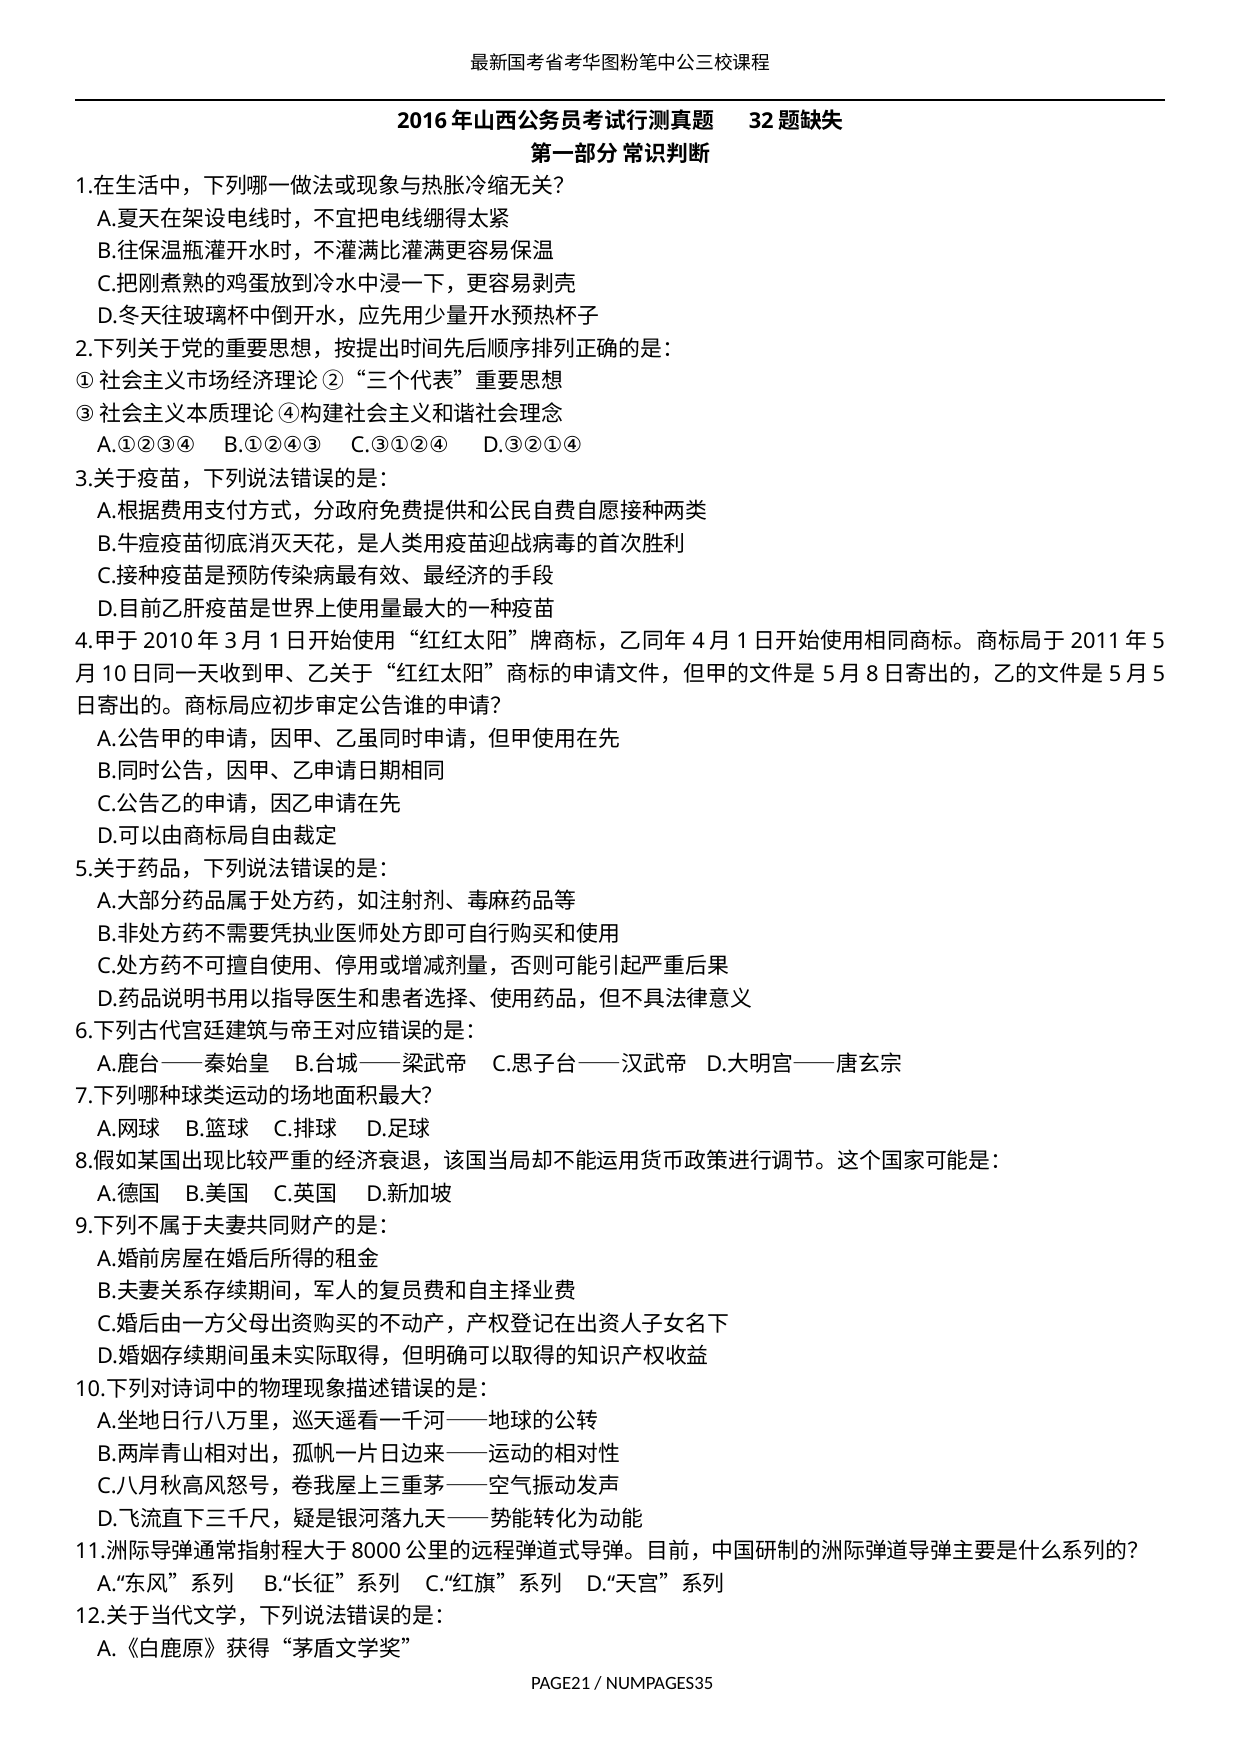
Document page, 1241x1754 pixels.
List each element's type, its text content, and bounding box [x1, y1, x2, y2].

text A.德国 B.美国 C.英国 D.新加坡 [75, 1176, 1165, 1208]
text A.大部分药品属于处方药，如注射剂、毒麻药品等 [75, 883, 1165, 916]
text A.鹿台——秦始皇 B.台城——梁武帝 C.思子台——汉武帝 D.大明宫——唐玄宗 [75, 1046, 1165, 1078]
text D.冬天往玻璃杯中倒开水，应先用少量开水预热杯子 [75, 298, 1165, 331]
text A.坐地日行八万里，巡天遥看一千河——地球的公转 [75, 1403, 1165, 1436]
text B.夫妻关系存续期间，军人的复员费和自主择业费 [75, 1273, 1165, 1306]
text A.夏天在架设电线时，不宜把电线绷得太紧 [75, 201, 1165, 233]
text A.根据费用支付方式，分政府免费提供和公民自费自愿接种两类 [75, 493, 1165, 526]
text A.网球 B.篮球 C.排球 D.足球 [75, 1111, 1165, 1143]
text 3.关于疫苗，下列说法错误的是： [75, 461, 1165, 493]
text 5.关于药品，下列说法错误的是： [75, 851, 1165, 883]
text C.婚后由一方父母出资购买的不动产，产权登记在出资人子女名下 [75, 1306, 1165, 1338]
text A.《白鹿原》获得“茅盾文学奖” [75, 1631, 1165, 1663]
text D.目前乙肝疫苗是世界上使用量最大的一种疫苗 [75, 591, 1165, 623]
text 第一部分 常识判断 [75, 136, 1165, 168]
text C.接种疫苗是预防传染病最有效、最经济的手段 [75, 558, 1165, 591]
text A.①②③④ B.①②④③ C.③①②④ D.③②①④ [75, 428, 1165, 461]
text ①社会主义市场经济理论 ②“三个代表”重要思想 [75, 363, 1165, 396]
text C.处方药不可擅自使用、停用或增减剂量，否则可能引起严重后果 [75, 948, 1165, 981]
text D.药品说明书用以指导医生和患者选择、使用药品，但不具法律意义 [75, 981, 1165, 1013]
text 2016年山西公务员考试行测真题 32题缺失 [75, 103, 1165, 136]
text B.非处方药不需要凭执业医师处方即可自行购买和使用 [75, 916, 1165, 948]
text 11.洲际导弹通常指射程大于8000公里的远程弹道式导弹。目前，中国研制的洲际弹道导弹主要是什么系列的？ [75, 1533, 1165, 1566]
text A.“东风”系列 B.“长征”系列 C.“红旗”系列 D.“天宫”系列 [75, 1566, 1165, 1598]
text A.公告甲的申请，因甲、乙虽同时申请，但甲使用在先 [75, 721, 1165, 753]
text 8.假如某国出现比较严重的经济衰退，该国当局却不能运用货币政策进行调节。这个国家可能是： [75, 1143, 1165, 1176]
text 10.下列对诗词中的物理现象描述错误的是： [75, 1371, 1165, 1403]
text D.飞流直下三千尺，疑是银河落九天——势能转化为动能 [75, 1501, 1165, 1533]
text 7.下列哪种球类运动的场地面积最大？ [75, 1078, 1165, 1111]
text D.婚姻存续期间虽未实际取得，但明确可以取得的知识产权收益 [75, 1338, 1165, 1371]
text D.可以由商标局自由裁定 [75, 818, 1165, 851]
text C.公告乙的申请，因乙申请在先 [75, 786, 1165, 818]
text 2.下列关于党的重要思想，按提出时间先后顺序排列正确的是： [75, 331, 1165, 363]
text 4.甲于2010年3月1日开始使用“红红太阳”牌商标，乙同年4月1日开始使用相同商标。商标局于2011年5月10日同一天收到甲、乙关于“红红太阳”商标的申请文件，但甲的文件是5月8日寄出的，乙的文件是5月5日寄出的。商标局应初步审定公告谁的申请？ [75, 623, 1165, 721]
text ③社会主义本质理论 ④构建社会主义和谐社会理念 [75, 396, 1165, 428]
text B.同时公告，因甲、乙申请日期相同 [75, 753, 1165, 786]
text 1.在生活中，下列哪一做法或现象与热胀冷缩无关？ [75, 168, 1165, 201]
text C.八月秋高风怒号，卷我屋上三重茅——空气振动发声 [75, 1468, 1165, 1501]
text B.往保温瓶灌开水时，不灌满比灌满更容易保温 [75, 233, 1165, 266]
text 6.下列古代宫廷建筑与帝王对应错误的是： [75, 1013, 1165, 1046]
text A.婚前房屋在婚后所得的租金 [75, 1241, 1165, 1273]
text C.把刚煮熟的鸡蛋放到冷水中浸一下，更容易剥壳 [75, 266, 1165, 298]
text 12.关于当代文学，下列说法错误的是： [75, 1598, 1165, 1631]
text B.两岸青山相对出，孤帆一片日边来——运动的相对性 [75, 1436, 1165, 1468]
text 9.下列不属于夫妻共同财产的是： [75, 1208, 1165, 1241]
text B.牛痘疫苗彻底消灭天花，是人类用疫苗迎战病毒的首次胜利 [75, 526, 1165, 558]
